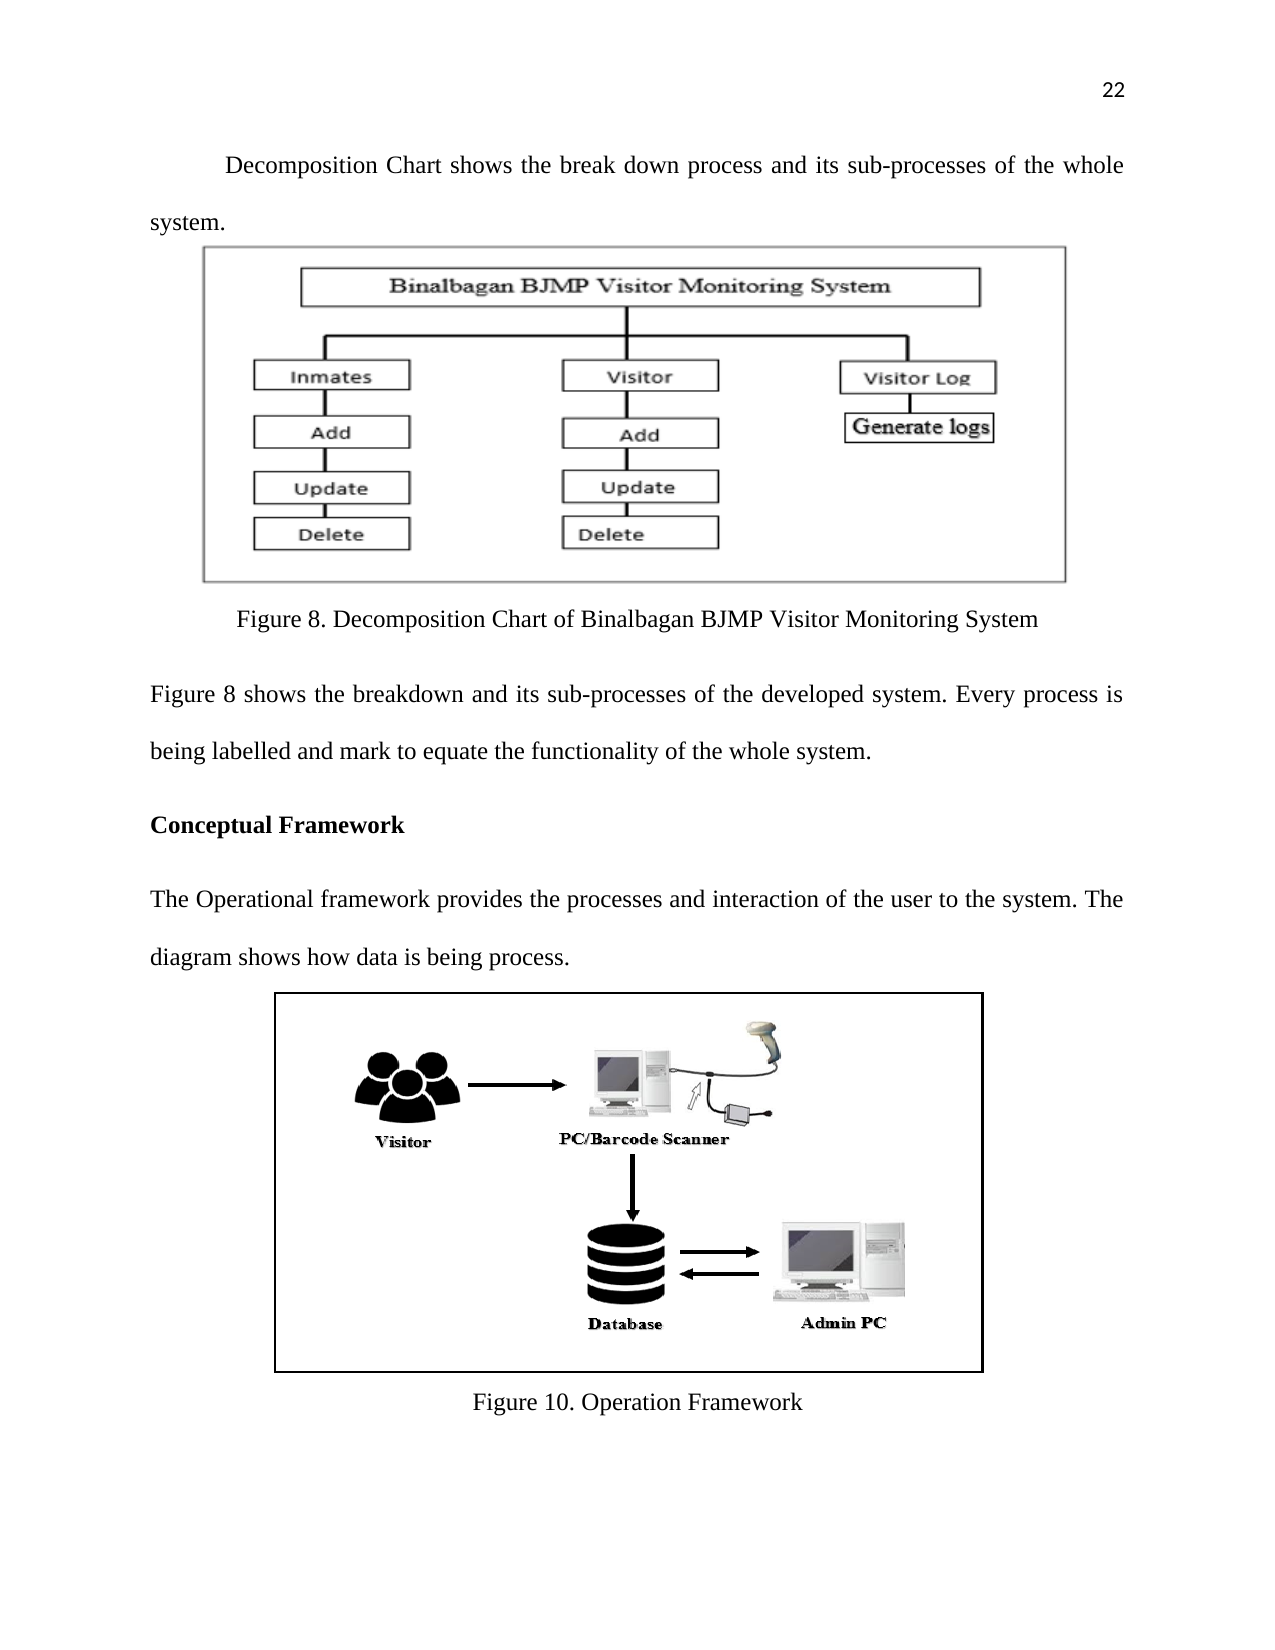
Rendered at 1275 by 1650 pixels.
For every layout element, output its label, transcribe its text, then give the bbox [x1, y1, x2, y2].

text Figure 10. Operation Framework [150, 1387, 1125, 1416]
picture [196, 236, 1079, 595]
picture [340, 1017, 935, 1363]
text Figure 8 shows the breakdown and its sub-processes of the developed system. Every process is being labelled and mark to equate the functionality of the whole system. [150, 679, 1125, 765]
text Figure 8. Decomposition Chart of Binalbagan BJMP Visitor Monitoring System [150, 604, 1125, 633]
text Conceptual Framework [150, 810, 1125, 839]
text The Operational framework provides the processes and interaction of the user to the system. The diagram shows how data is being process. [150, 884, 1125, 971]
text Decomposition Chart shows the break down process and its sub-processes of the whole system. [150, 150, 1125, 236]
